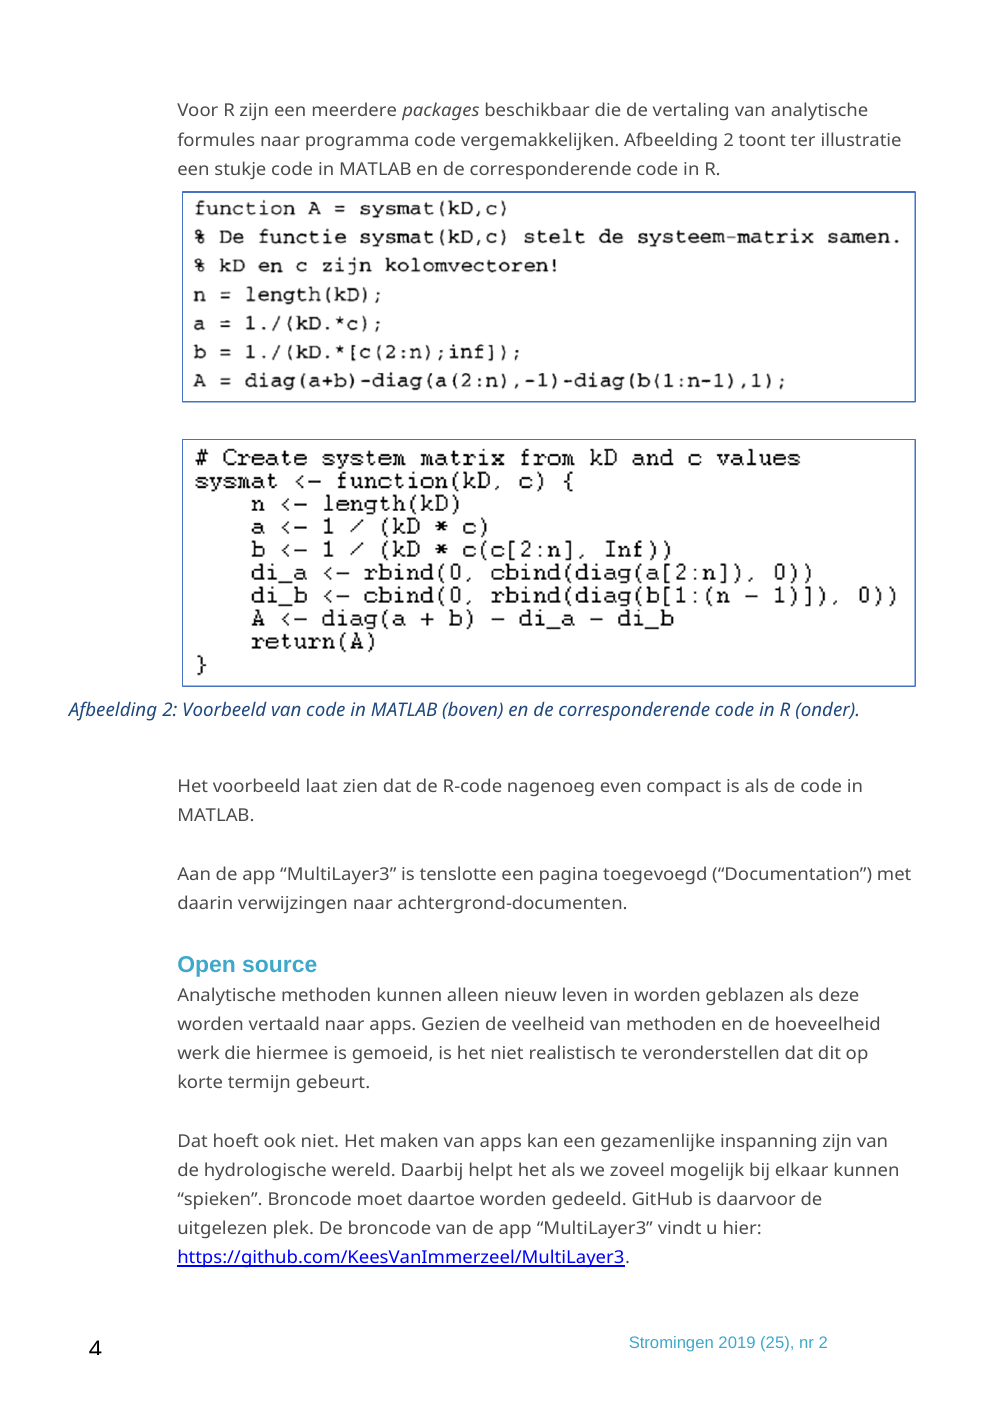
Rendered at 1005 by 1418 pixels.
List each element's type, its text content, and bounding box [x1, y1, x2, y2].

text Voor R zijn een meerdere packages beschikbaar die de vertaling van analytische formules naar programma code vergemakkelijken. Afbeelding 2 toont ter illustratie een stukje code in MATLAB en de corresponderende code in R. [177, 98, 915, 185]
text Het voorbeeld laat zien dat de R-code nagenoeg even compact is als de code in MATLAB. [177, 773, 915, 827]
picture [177, 185, 920, 691]
text Aan de app “MultiLayer3” is tenslotte een pagina toegevoegd (“Documentation”) met daarin verwijzingen naar achtergrond-documenten. [177, 861, 915, 914]
text Open source [177, 951, 915, 977]
text Dat hoeft ook niet. Het maken van apps kan een gezamenlijke inspanning zijn van de hydrologische wereld. Daarbij helpt het als we zoveel mogelijk bij elkaar kunnen “spieken”. Broncode moet daartoe worden gedeeld. GitHub is daarvoor de uitgelezen plek. De broncode van de app “MultiLayer3” vindt u hier: https://github.com/KeesVanImmerzeel/MultiLayer3. [177, 1128, 915, 1269]
text Analytische methoden kunnen alleen nieuw leven in worden geblazen als deze worden vertaald naar apps. Gezien de veelheid van methoden en de hoeveelheid werk die hiermee is gemoeid, is het niet realistisch te veronderstellen dat dit op korte termijn gebeurt. [177, 982, 915, 1094]
text Afbeelding 2: Voorbeeld van code in MATLAB (boven) en de corresponderende code in R (onder). [69, 696, 1004, 721]
